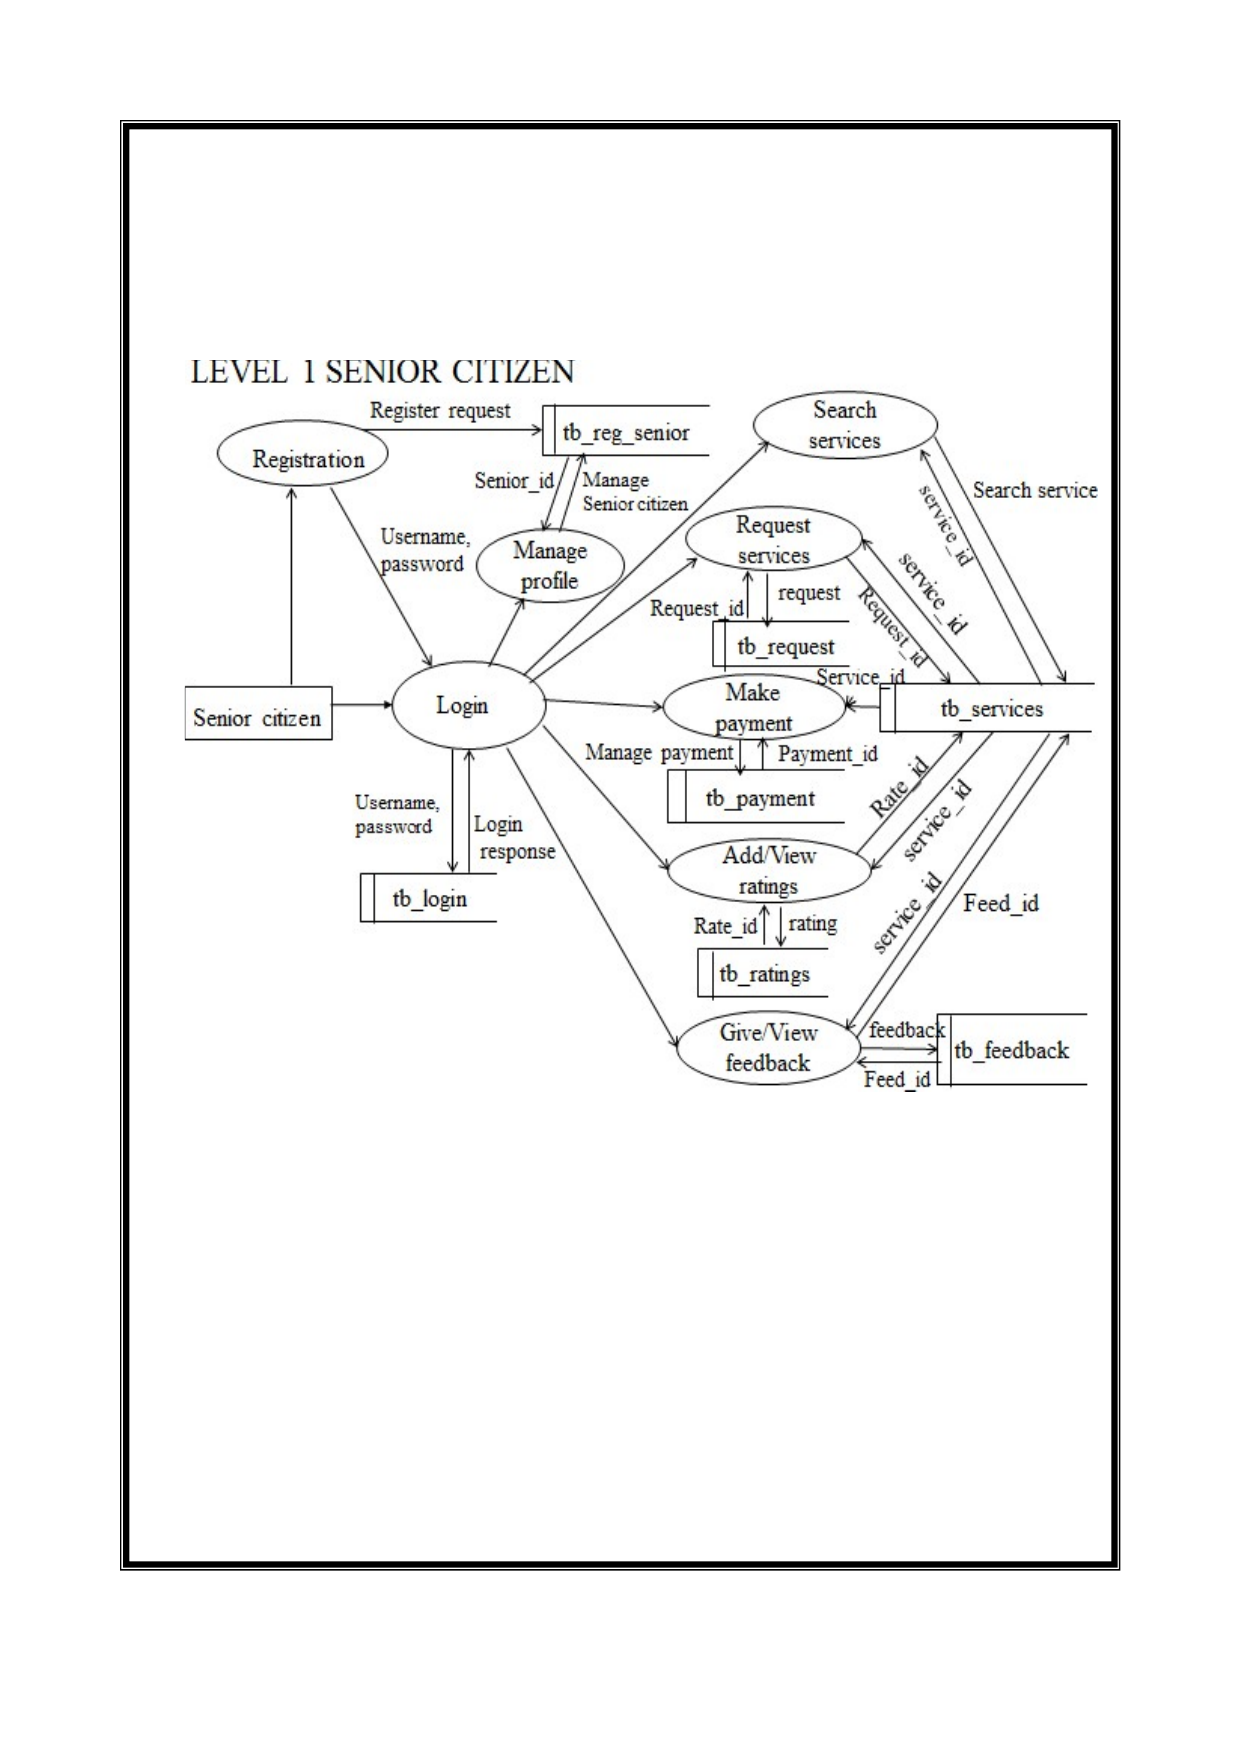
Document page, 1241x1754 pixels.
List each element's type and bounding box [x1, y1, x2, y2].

picture [184, 360, 1098, 1092]
